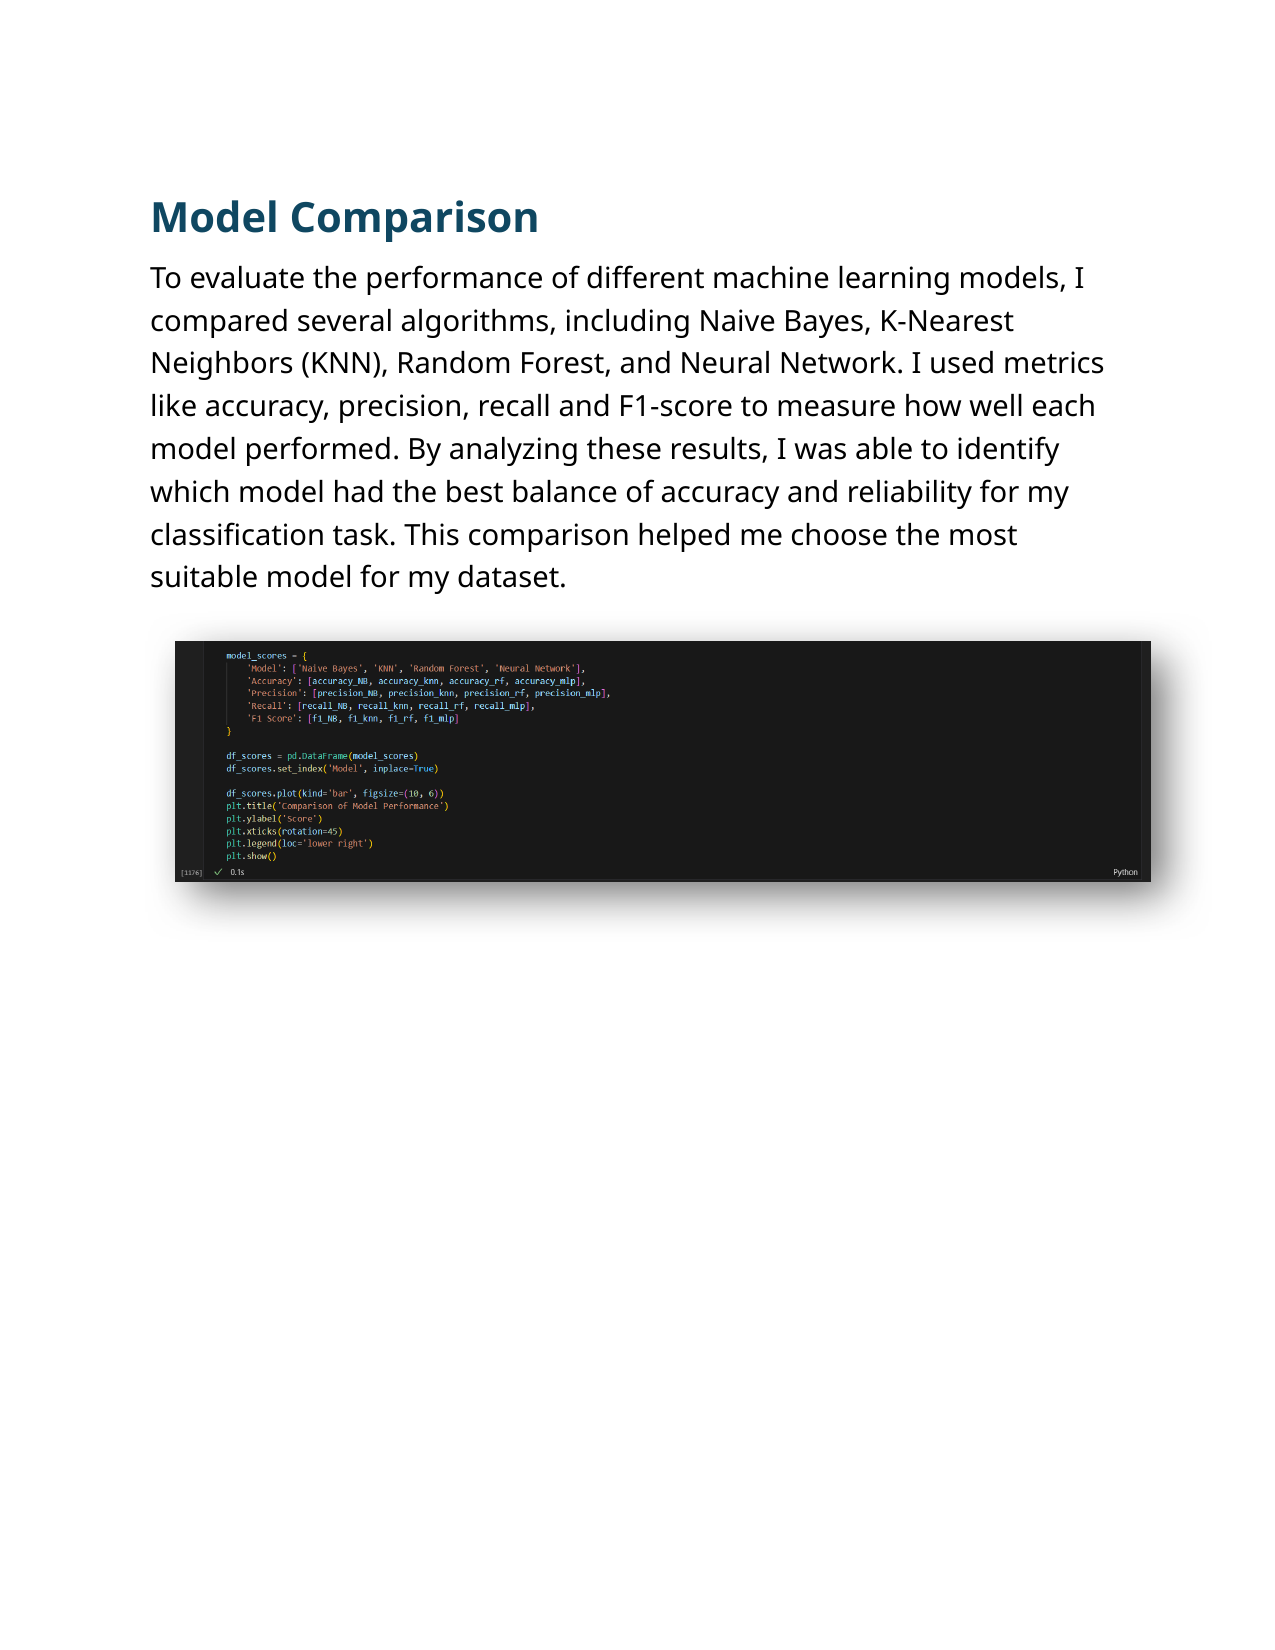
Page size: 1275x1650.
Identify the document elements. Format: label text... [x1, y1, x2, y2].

text To evaluate the performance of different machine learning models, I compared several algorithms, including Naive Bayes, K-Nearest Neighbors (KNN), Random Forest, and Neural Network. I used metrics like accuracy, precision, recall and F1-score to measure how well each model performed. By analyzing these results, I was able to identify which model had the best balance of accuracy and reliability for my classification task. This comparison helped me choose the most suitable model for my dataset. [150, 257, 1125, 596]
subtitle Model Comparison [150, 187, 1125, 244]
picture [175, 641, 1151, 882]
